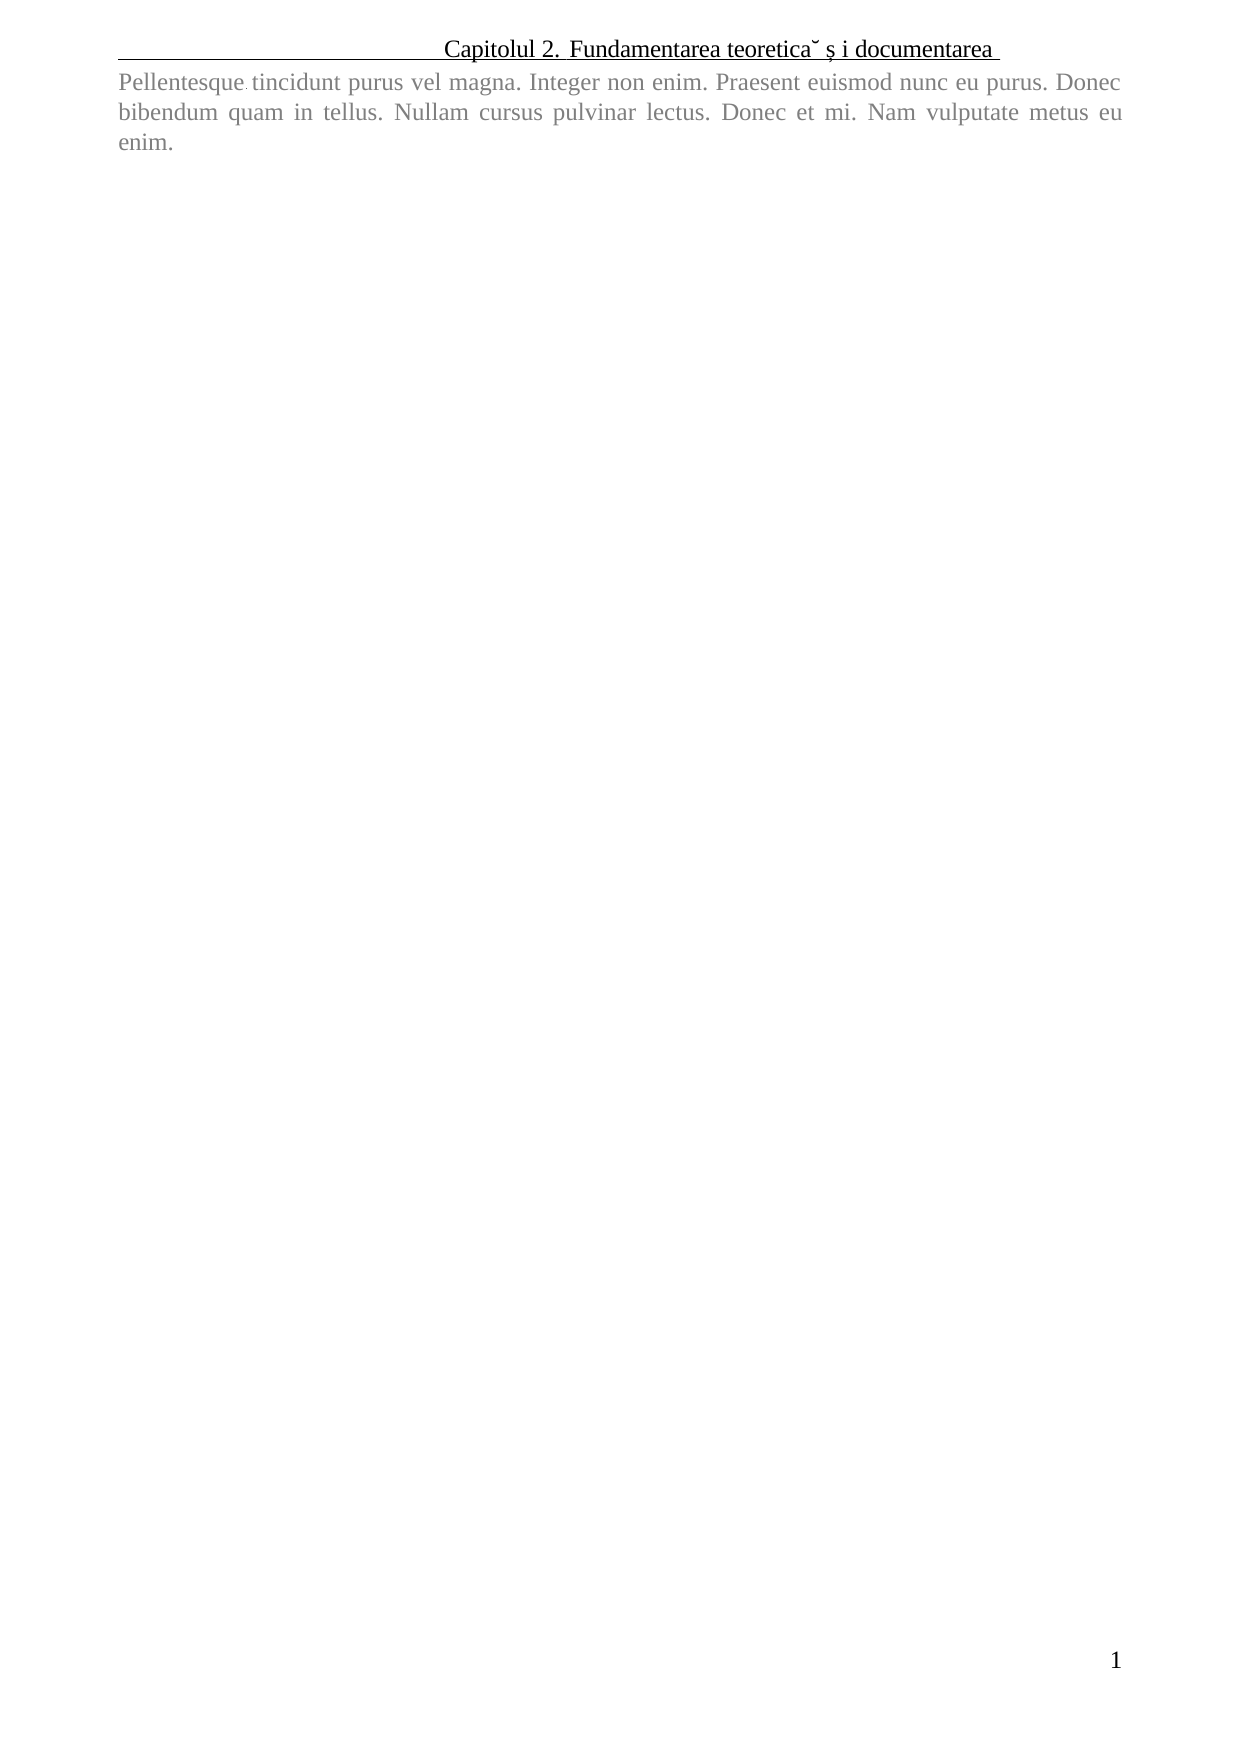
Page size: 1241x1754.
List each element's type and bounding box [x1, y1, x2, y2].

text [118, 67, 1122, 156]
